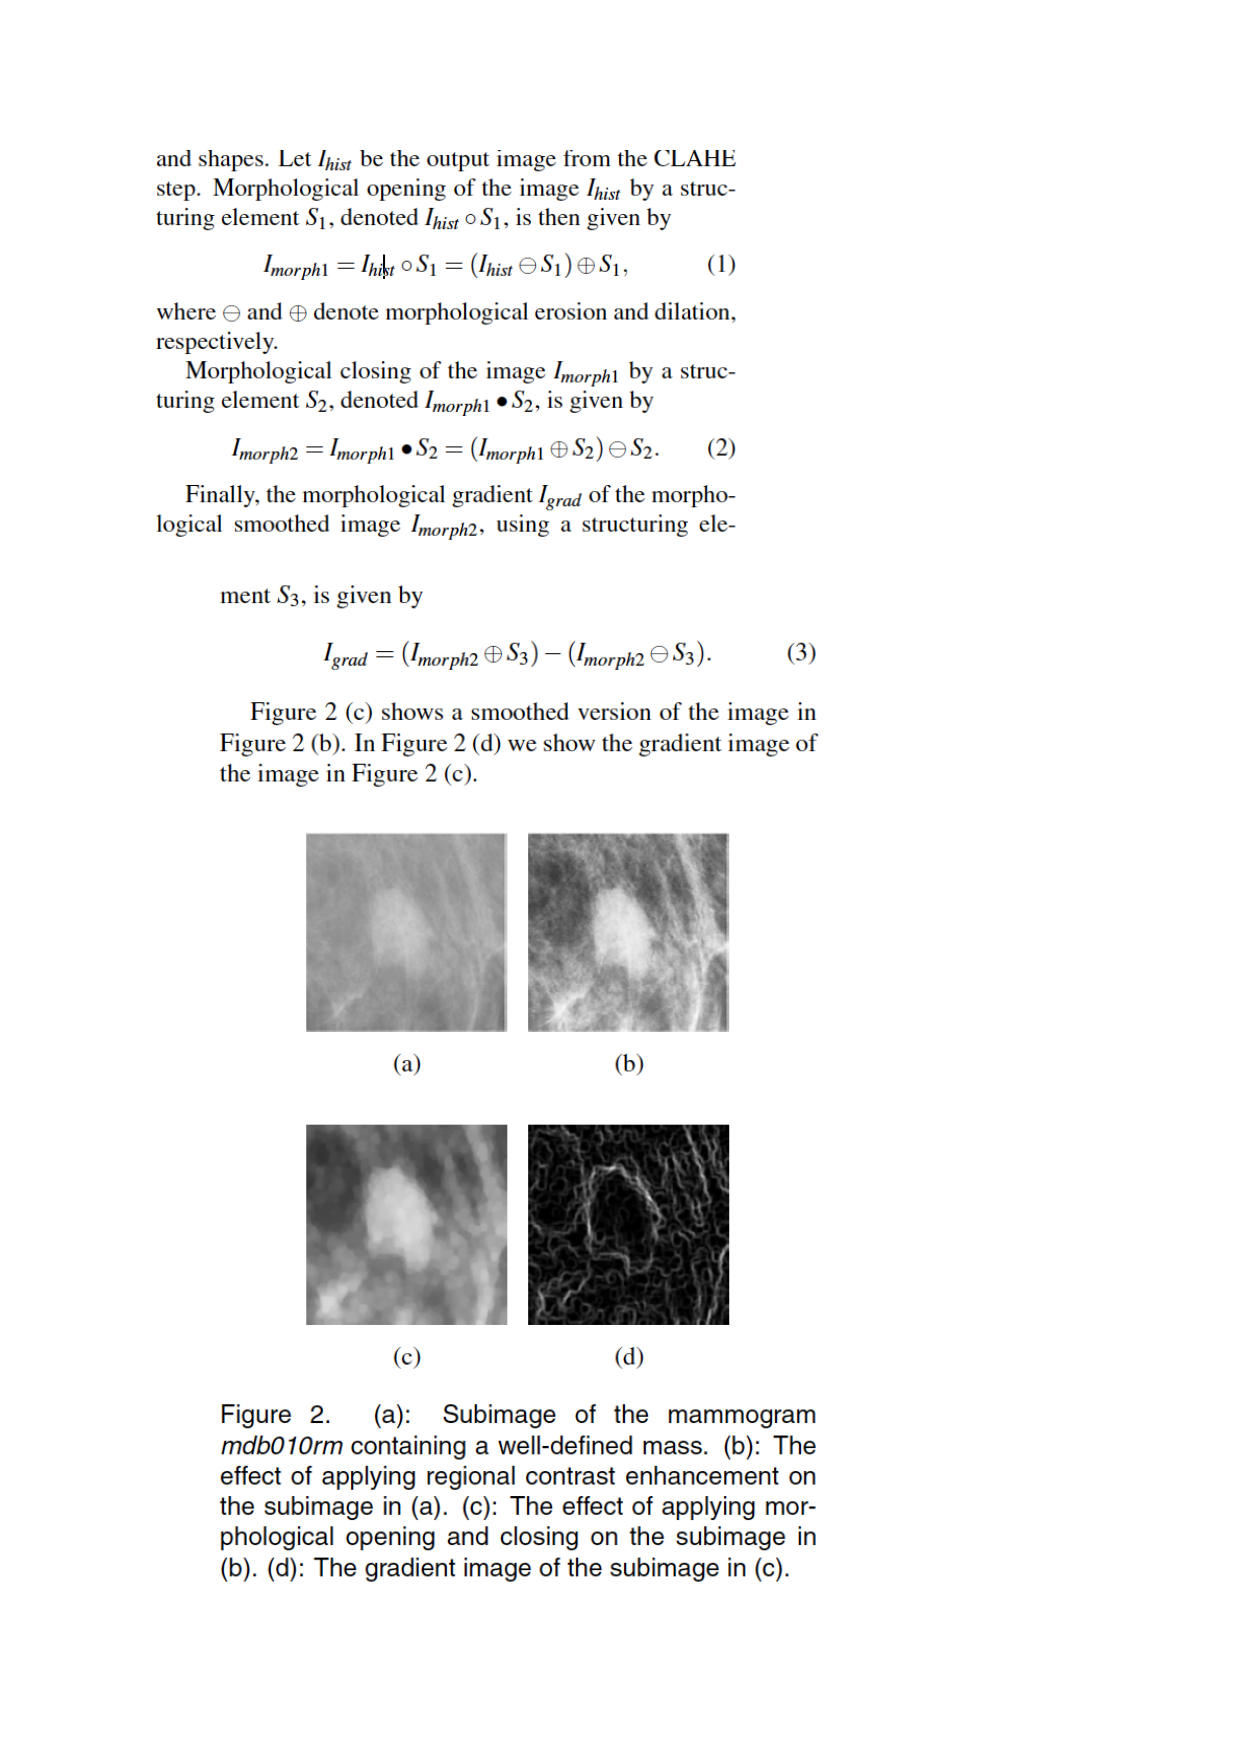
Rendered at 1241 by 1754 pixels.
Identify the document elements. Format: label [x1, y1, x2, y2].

picture [150, 150, 848, 1591]
